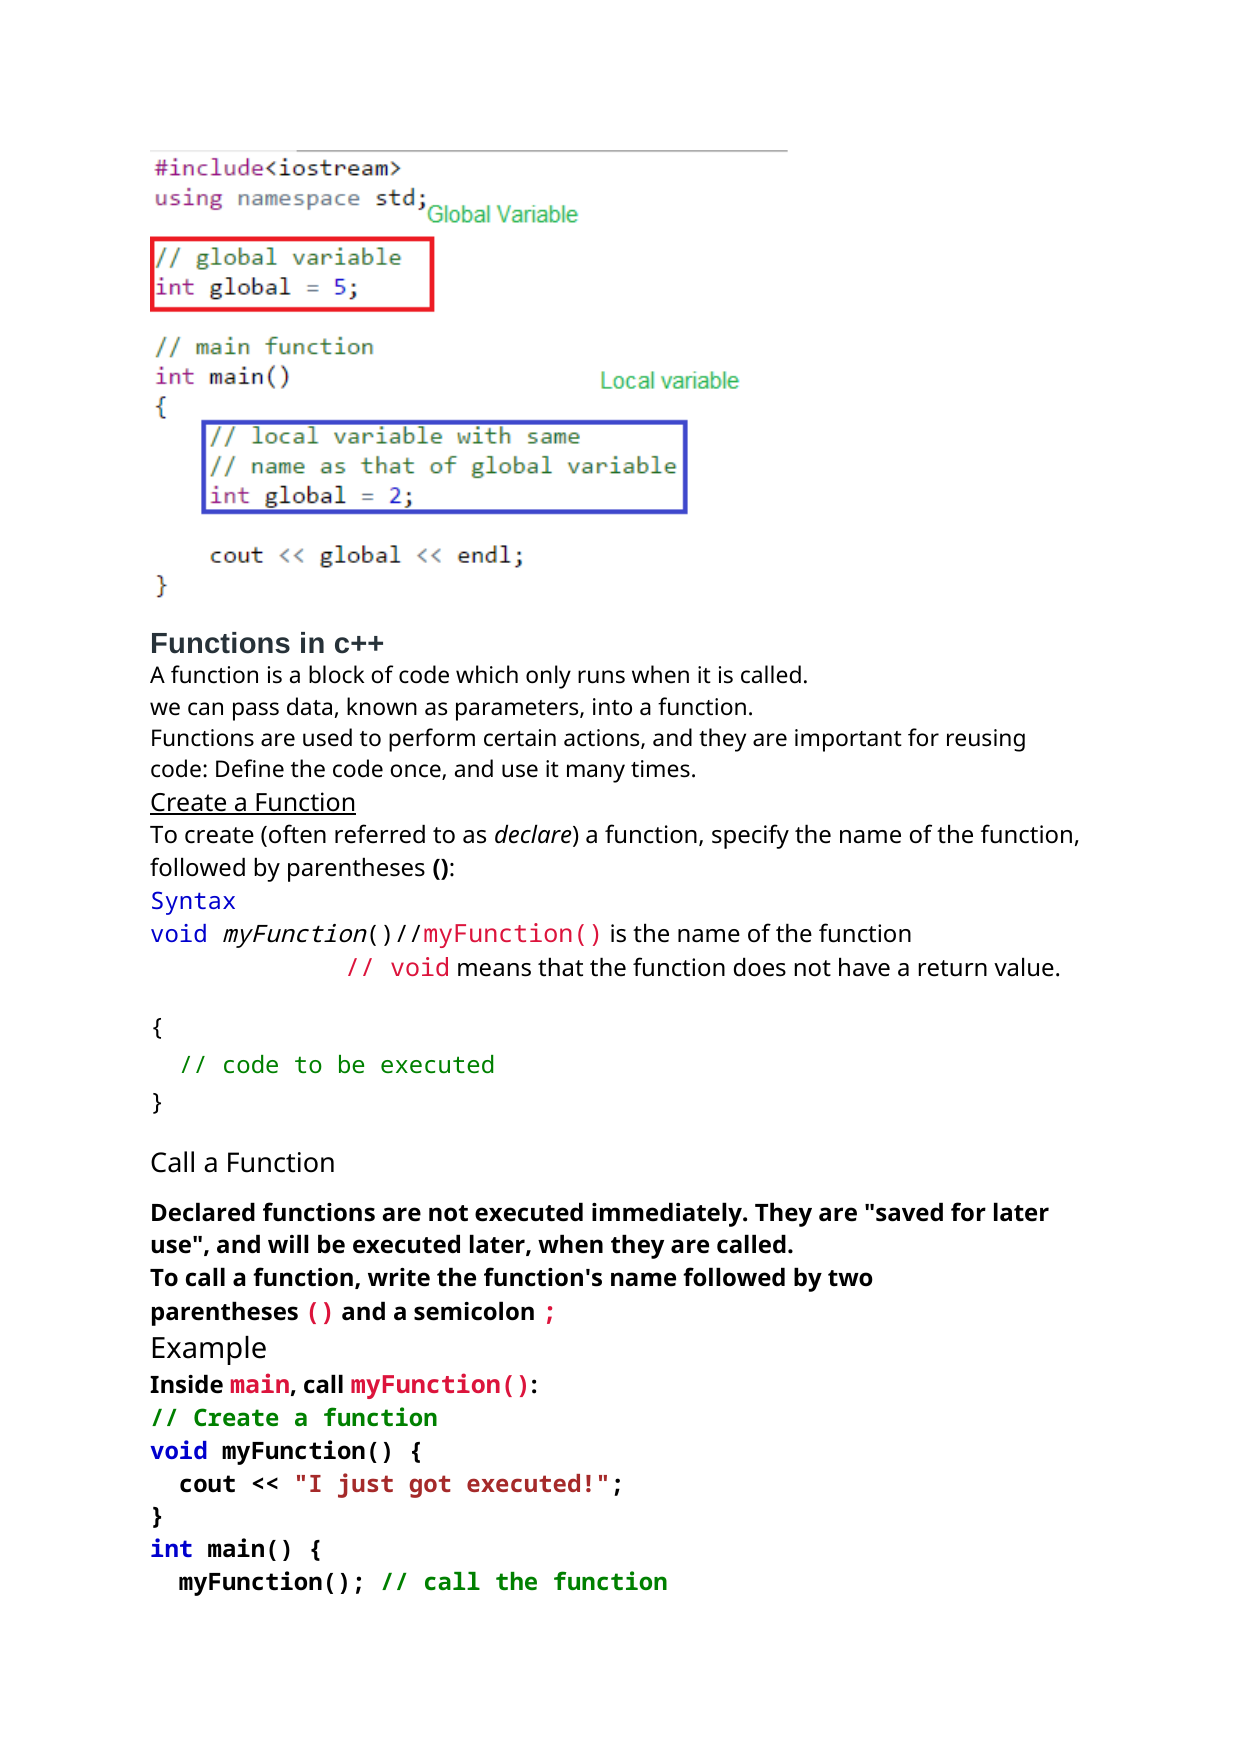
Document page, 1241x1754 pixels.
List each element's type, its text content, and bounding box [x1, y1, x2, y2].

text we can pass data, known as parameters, into a function. [150, 690, 1090, 722]
text Functions in c++ [150, 626, 1090, 659]
text Syntax [150, 883, 1090, 916]
text A function is a block of code which only runs when it is called. [150, 659, 1090, 690]
subtitle Inside main, call myFunction(): [150, 1367, 1090, 1401]
text void myFunction()//myFunction() is the name of the function [150, 916, 1090, 950]
subtitle Declared functions are not executed immediately. They are "saved for later use", and will be executed later, when they are called. [150, 1196, 1090, 1261]
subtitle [150, 1401, 1090, 1597]
picture [150, 150, 788, 610]
text // void means that the function does not have a return value. [150, 950, 1090, 984]
subtitle To call a function, write the function's name followed by two parentheses () and a semicolon ; [150, 1261, 1090, 1327]
text Functions are used to perform certain actions, and they are important for reusing code: Define the code once, and use it many times. [150, 722, 1090, 784]
subtitle Example [150, 1327, 1090, 1367]
text Create a Function [150, 784, 1090, 818]
subtitle Call a Function [150, 1143, 1090, 1180]
text { // code to be executed } [150, 1010, 1090, 1117]
text To create (often referred to as declare) a function, specify the name of the function, followed by parentheses (): [150, 818, 1090, 883]
